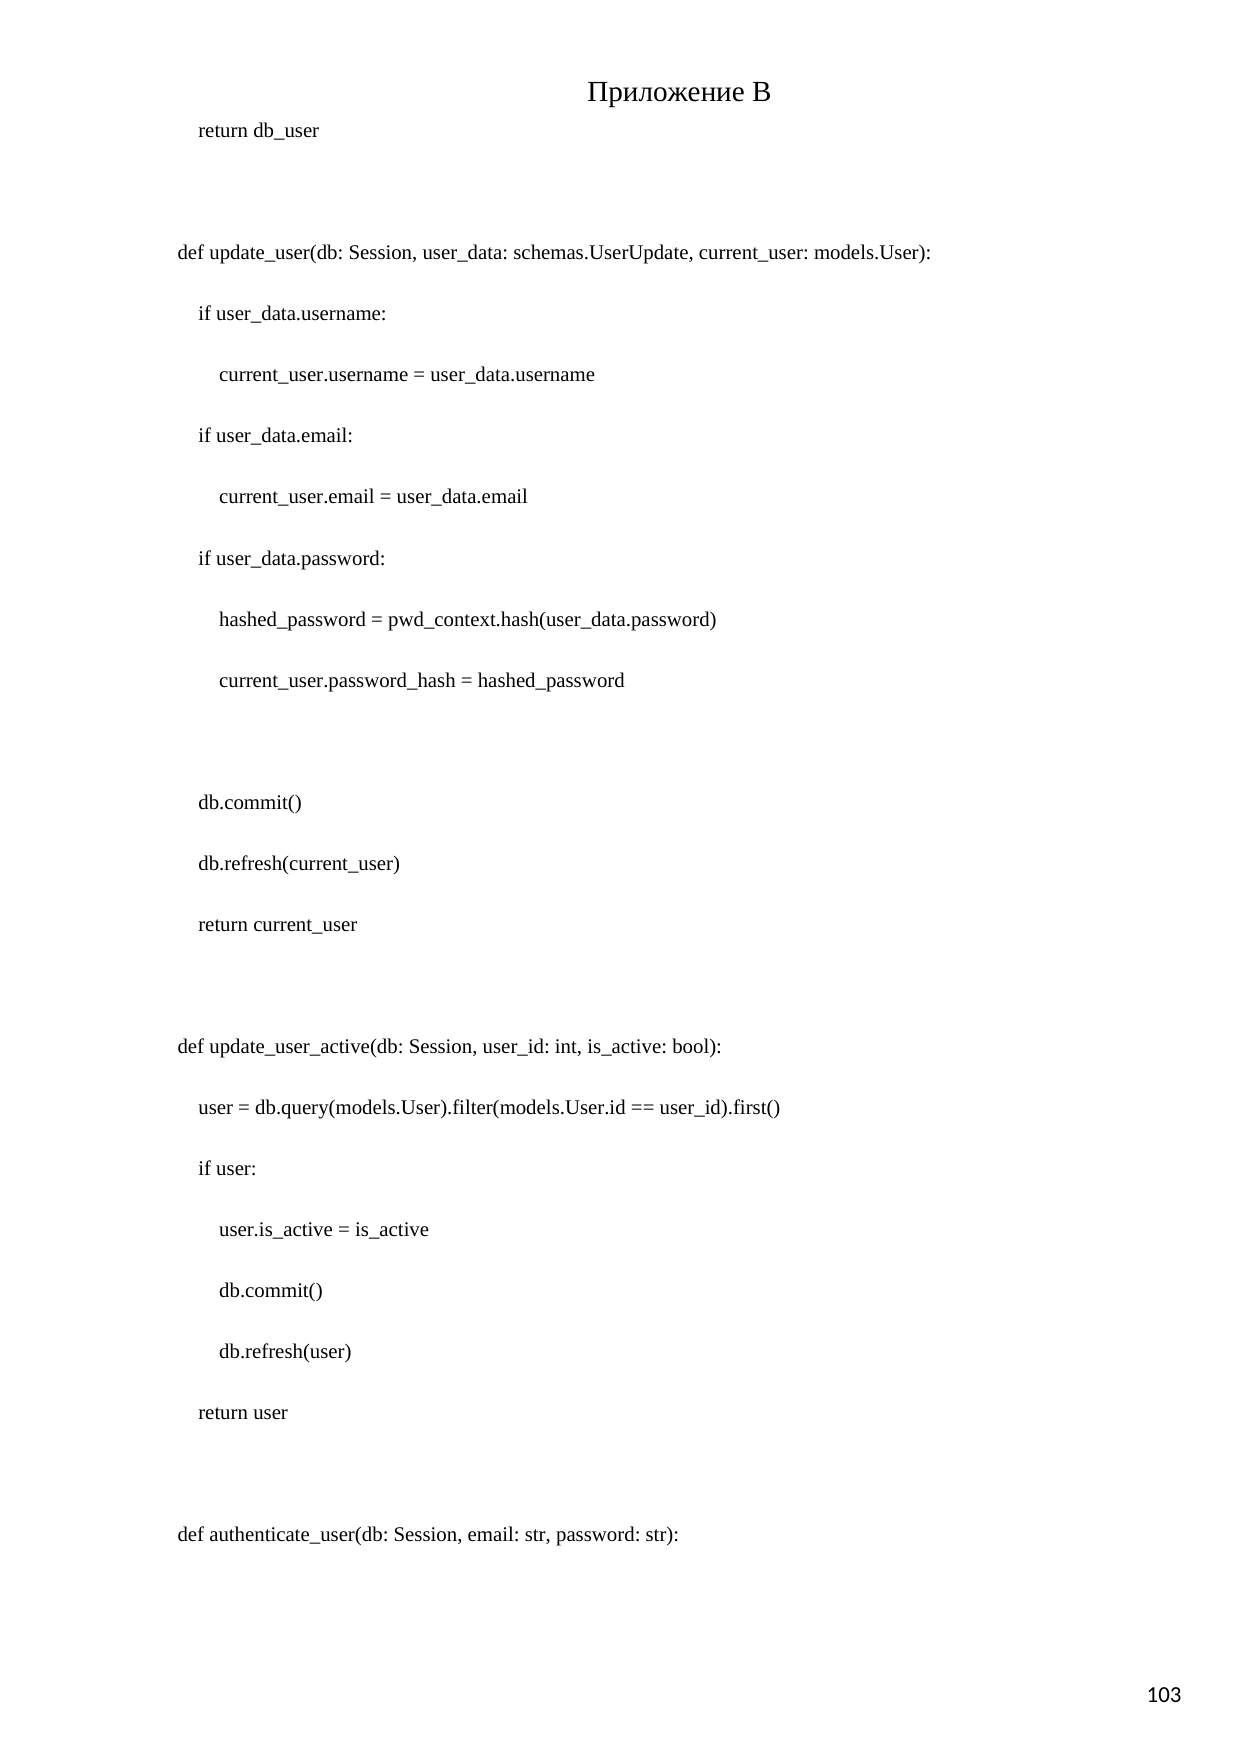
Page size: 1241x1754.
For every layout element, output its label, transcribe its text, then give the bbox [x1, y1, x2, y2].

text if user: [177, 1156, 1181, 1180]
text return current_user [177, 912, 1181, 936]
text db.commit() [177, 1278, 1181, 1302]
text db.commit() [177, 789, 1181, 814]
text user.is_active = is_active [177, 1217, 1181, 1241]
text db.refresh(user) [177, 1339, 1181, 1363]
text db.refresh(current_user) [177, 851, 1181, 875]
text def update_user(db: Session, user_data: schemas.UserUpdate, current_user: models.User): [177, 240, 1181, 264]
text def authenticate_user(db: Session, email: str, password: str): [177, 1522, 1181, 1546]
text return db_user [177, 118, 1181, 142]
text def update_user_active(db: Session, user_id: int, is_active: bool): [177, 1034, 1181, 1058]
text if user_data.password: [177, 545, 1181, 569]
text current_user.username = user_data.username [177, 362, 1181, 386]
text hashed_password = pwd_context.hash(user_data.password) [177, 606, 1181, 631]
text if user_data.username: [177, 301, 1181, 325]
text current_user.password_hash = hashed_password [177, 667, 1181, 692]
text return user [177, 1400, 1181, 1424]
text if user_data.email: [177, 423, 1181, 447]
text user = db.query(models.User).filter(models.User.id == user_id).first() [177, 1095, 1181, 1119]
text current_user.email = user_data.email [177, 484, 1181, 508]
